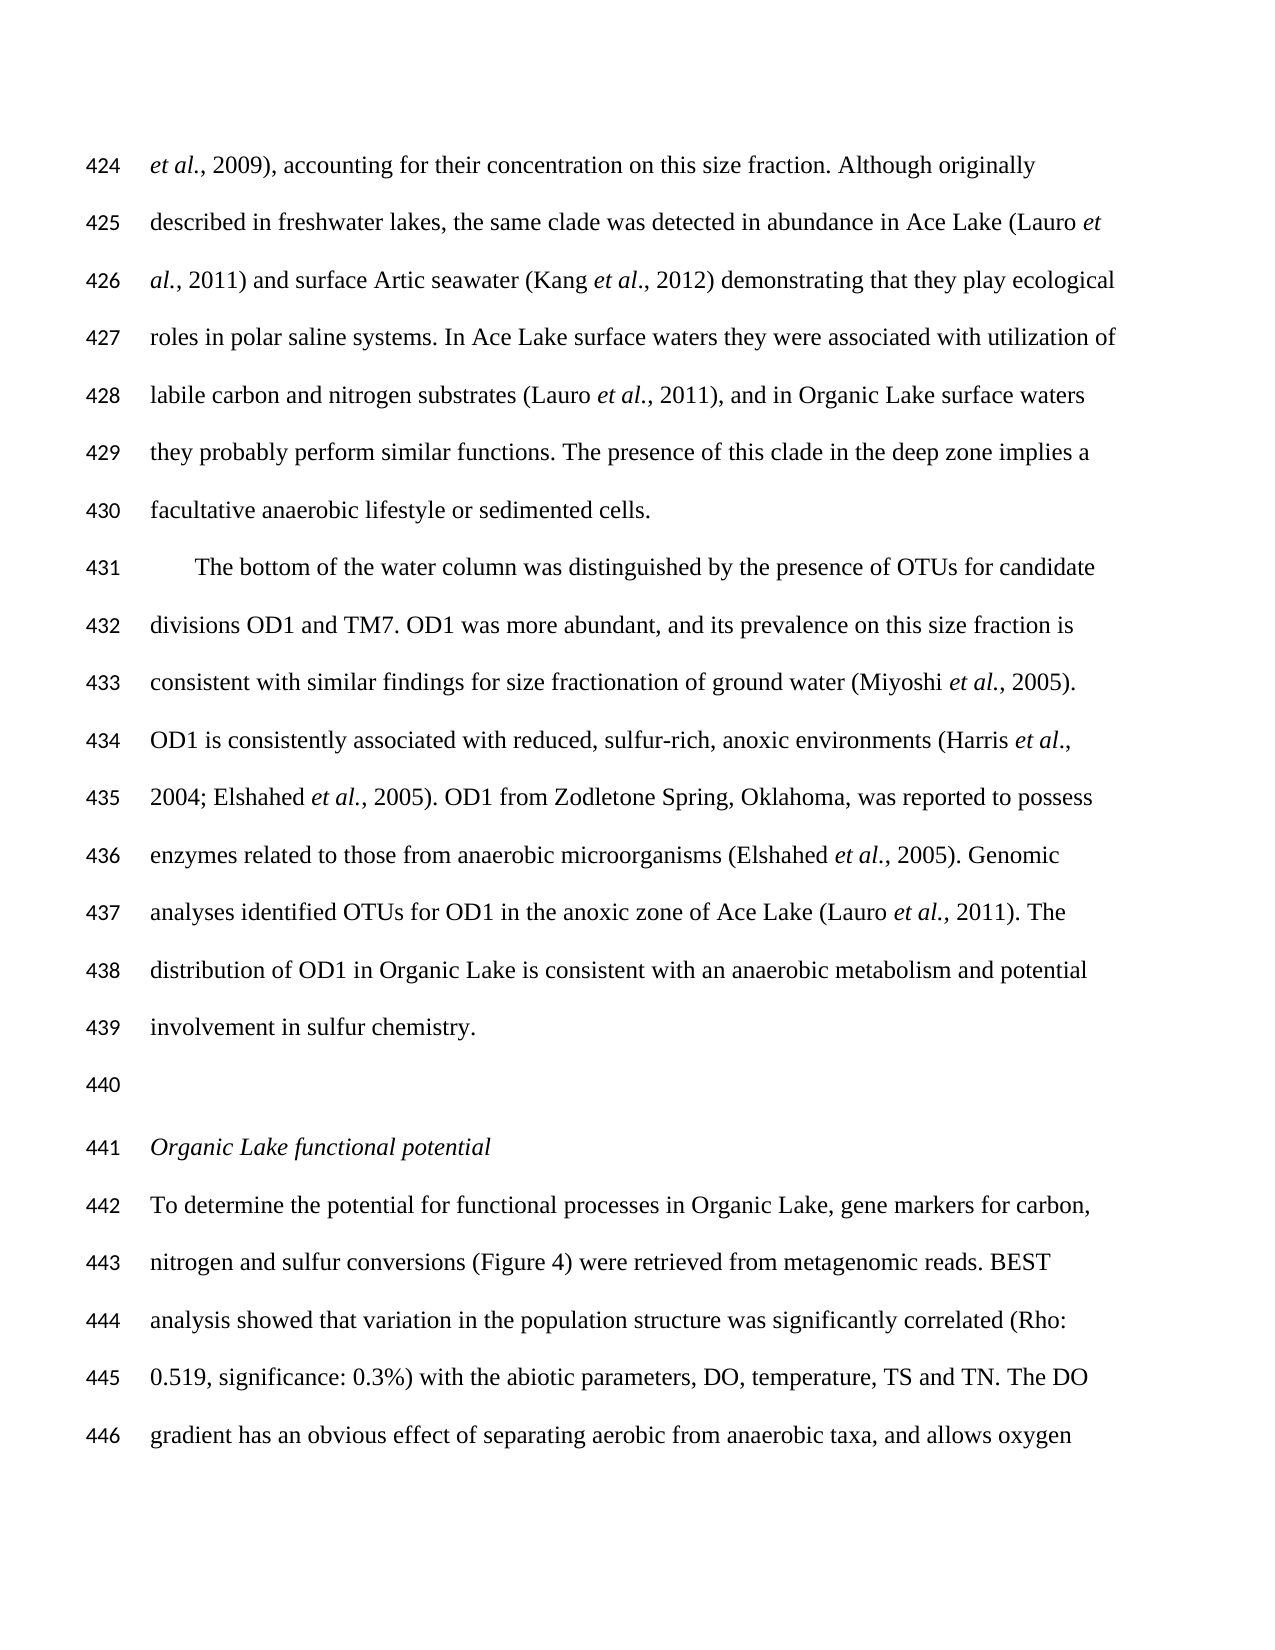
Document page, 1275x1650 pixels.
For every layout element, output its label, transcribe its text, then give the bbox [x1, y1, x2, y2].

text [150, 1190, 1125, 1448]
subtitle Organic Lake functional potential [150, 1132, 1125, 1161]
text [150, 150, 1125, 524]
text The bottom of the water column was distinguished by the presence of OTUs for candidate divisions OD1 and TM7. OD1 was more abundant, and its prevalence on this size fraction is consistent with similar findings for size fractionation of ground water (Miyoshi et al., 2005). OD1 is consistently associated with reduced, sulfur-rich, anoxic environments (Harris et al., 2004; Elshahed et al., 2005). OD1 from Zodletone Spring, Oklahoma, was reported to possess enzymes related to those from anaerobic microorganisms (Elshahed et al., 2005). Genomic analyses identified OTUs for OD1 in the anoxic zone of Ace Lake (Lauro et al., 2011). The distribution of OD1 in Organic Lake is consistent with an anaerobic metabolism and potential involvement in sulfur chemistry. [150, 552, 1125, 1041]
